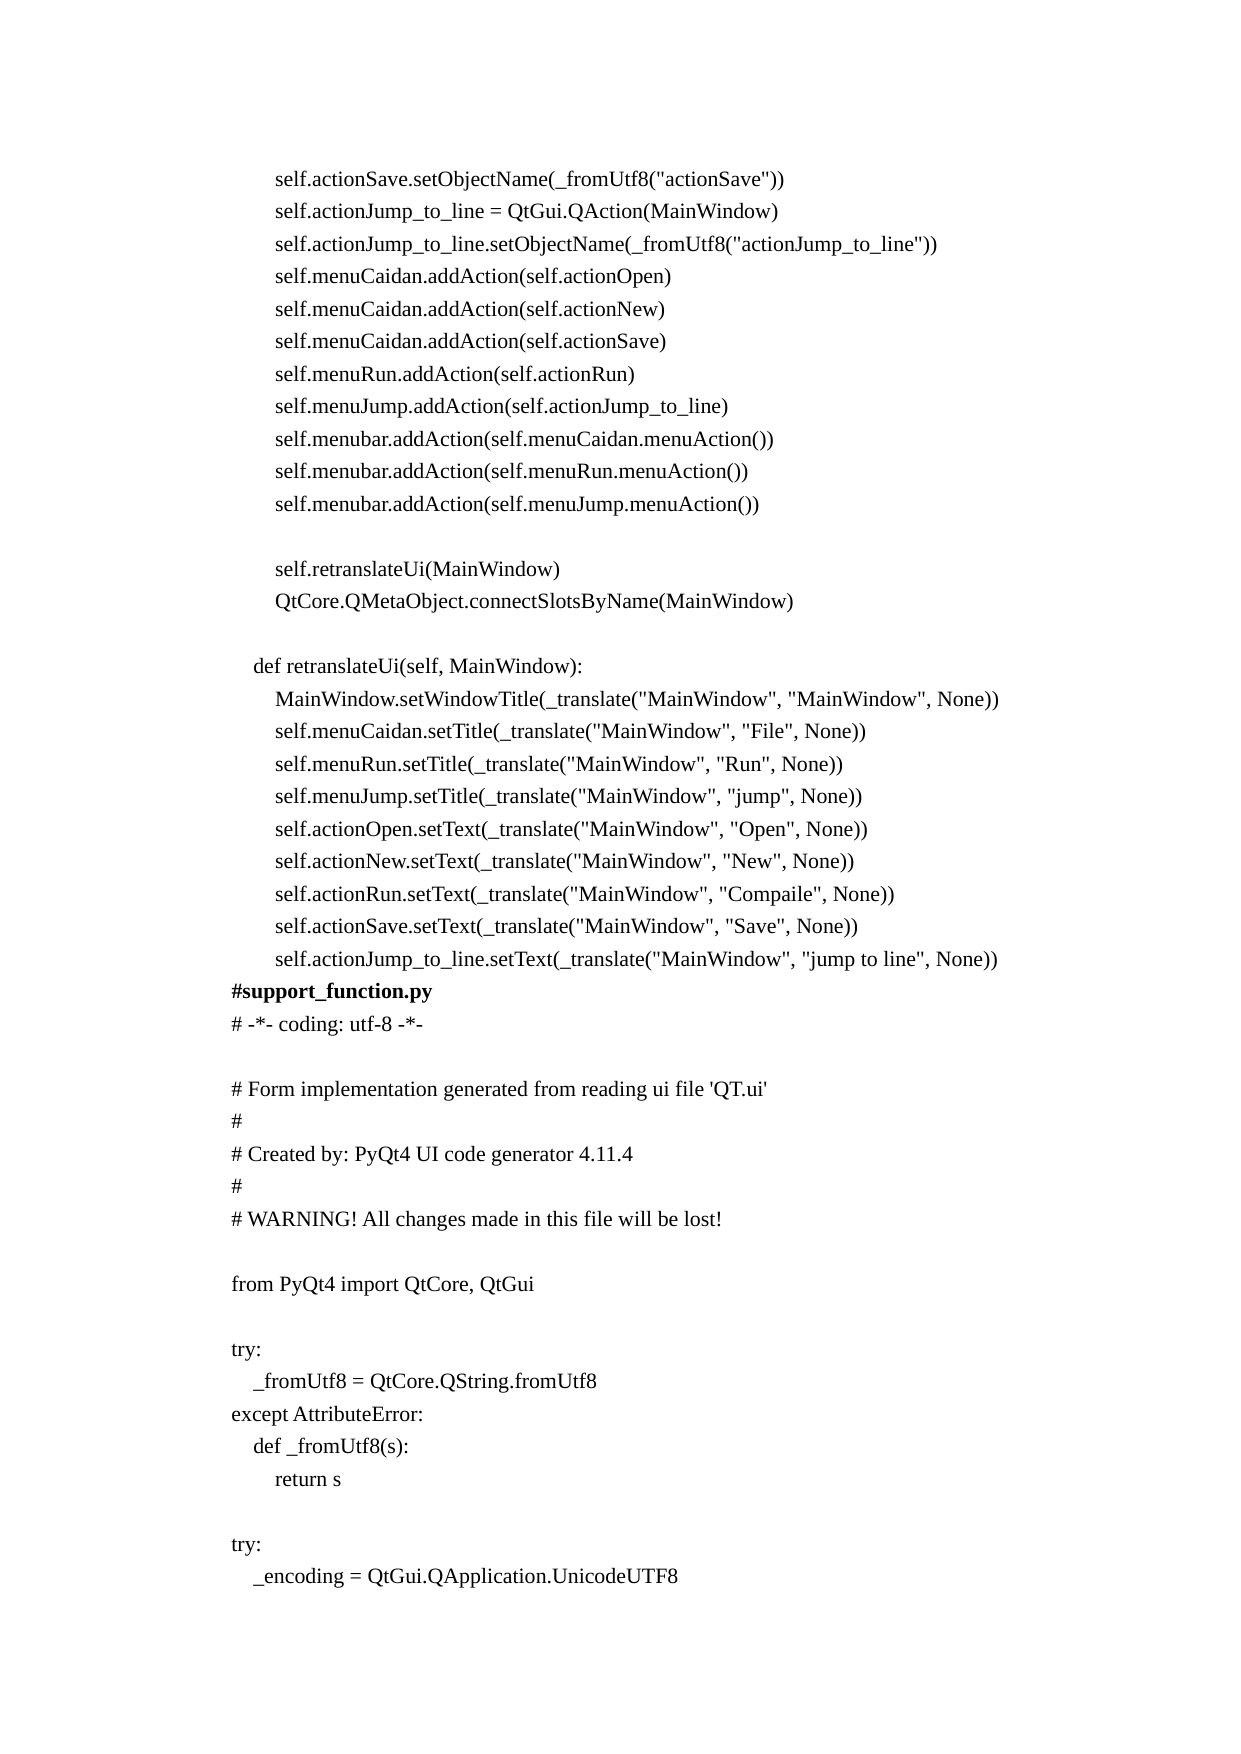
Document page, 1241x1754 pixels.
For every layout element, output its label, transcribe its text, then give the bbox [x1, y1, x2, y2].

text self.menuRun.addAction(self.actionRun) [187, 357, 1053, 389]
text # [187, 1104, 1053, 1137]
text self.actionOpen.setText(_translate("MainWindow", "Open", None)) [187, 812, 1053, 844]
text self.menuCaidan.addAction(self.actionOpen) [187, 259, 1053, 292]
text self.menubar.addAction(self.menuJump.menuAction()) [187, 487, 1053, 519]
text # Form implementation generated from reading ui file 'QT.ui' [187, 1072, 1053, 1104]
text def retranslateUi(self, MainWindow): [187, 649, 1053, 682]
text # Created by: PyQt4 UI code generator 4.11.4 [187, 1137, 1053, 1169]
text self.actionJump_to_line.setText(_translate("MainWindow", "jump to line", None)) [187, 942, 1053, 974]
text self.actionNew.setText(_translate("MainWindow", "New", None)) [187, 844, 1053, 877]
text self.actionJump_to_line = QtGui.QAction(MainWindow) [187, 194, 1053, 227]
text # [187, 1169, 1053, 1202]
text def _fromUtf8(s): [187, 1429, 1053, 1462]
text _encoding = QtGui.QApplication.UnicodeUTF8 [187, 1559, 1053, 1592]
text self.menuJump.setTitle(_translate("MainWindow", "jump", None)) [187, 779, 1053, 812]
text MainWindow.setWindowTitle(_translate("MainWindow", "MainWindow", None)) [187, 682, 1053, 714]
text self.menuCaidan.setTitle(_translate("MainWindow", "File", None)) [187, 714, 1053, 747]
text self.menuCaidan.addAction(self.actionSave) [187, 324, 1053, 357]
text self.menuJump.addAction(self.actionJump_to_line) [187, 389, 1053, 422]
text self.actionSave.setObjectName(_fromUtf8("actionSave")) [187, 162, 1053, 194]
text return s [187, 1462, 1053, 1494]
text self.actionJump_to_line.setObjectName(_fromUtf8("actionJump_to_line")) [187, 227, 1053, 259]
text # -*- coding: utf-8 -*- [187, 1007, 1053, 1039]
text self.menuCaidan.addAction(self.actionNew) [187, 292, 1053, 324]
text _fromUtf8 = QtCore.QString.fromUtf8 [187, 1364, 1053, 1397]
text self.actionRun.setText(_translate("MainWindow", "Compaile", None)) [187, 877, 1053, 909]
text self.menuRun.setTitle(_translate("MainWindow", "Run", None)) [187, 747, 1053, 779]
text try: [187, 1527, 1053, 1559]
text except AttributeError: [187, 1397, 1053, 1429]
text #support_function.py [187, 974, 1053, 1007]
text self.actionSave.setText(_translate("MainWindow", "Save", None)) [187, 909, 1053, 942]
text try: [187, 1332, 1053, 1364]
text self.retranslateUi(MainWindow) [187, 552, 1053, 584]
text self.menubar.addAction(self.menuCaidan.menuAction()) [187, 422, 1053, 454]
text QtCore.QMetaObject.connectSlotsByName(MainWindow) [187, 584, 1053, 617]
text self.menubar.addAction(self.menuRun.menuAction()) [187, 454, 1053, 487]
text # WARNING! All changes made in this file will be lost! [187, 1202, 1053, 1234]
text from PyQt4 import QtCore, QtGui [187, 1267, 1053, 1299]
